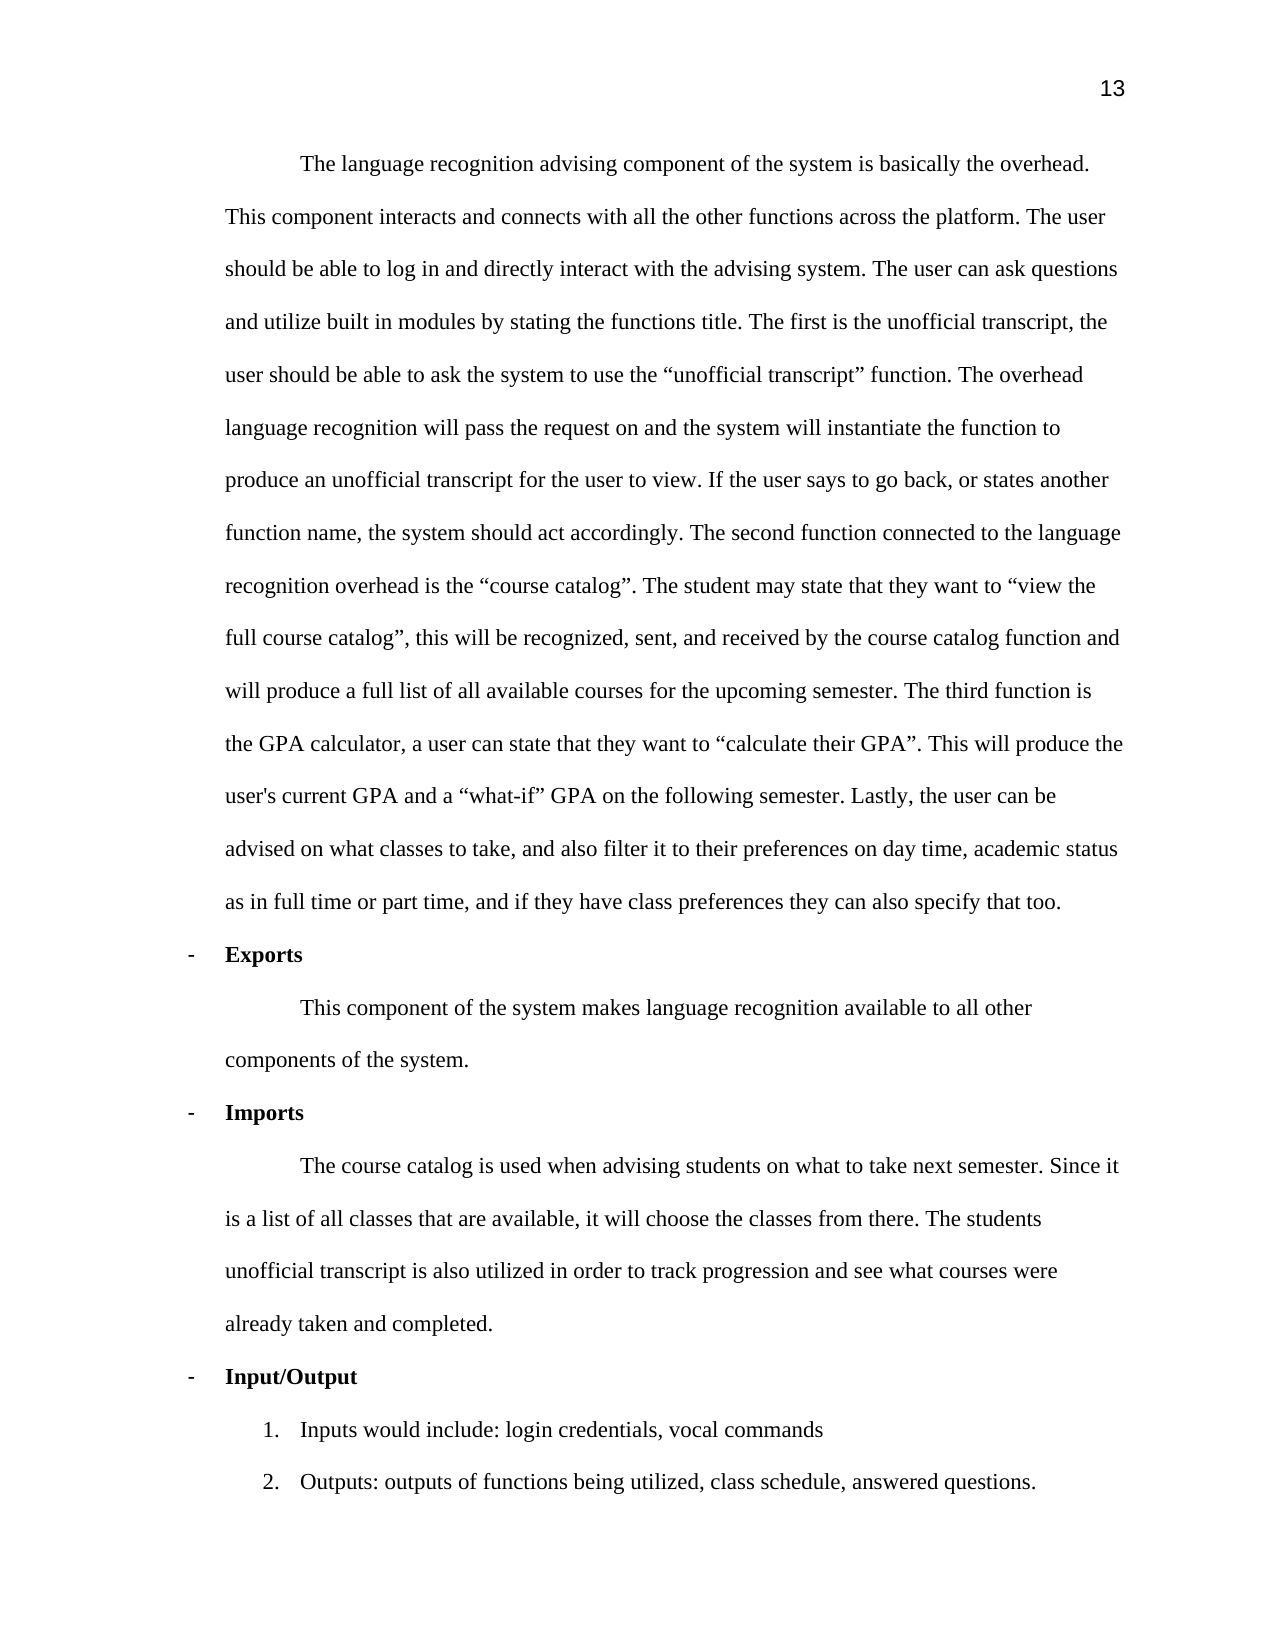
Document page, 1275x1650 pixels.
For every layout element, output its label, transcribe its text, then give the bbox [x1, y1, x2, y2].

list Input/Output [187, 1363, 1125, 1389]
list Outputs: outputs of functions being utilized, class schedule, answered questions. [262, 1468, 1125, 1495]
list Imports [187, 1099, 1125, 1125]
text This component of the system makes language recognition available to all other components of the system. [225, 993, 1125, 1073]
list Exports [187, 941, 1125, 967]
text The language recognition advising component of the system is basically the overhead. This component interacts and connects with all the other functions across the platform. The user should be able to log in and directly interact with the advising system. The user can ask questions and utilize built in modules by stating the functions title. The first is the unofficial transcript, the user should be able to ask the system to use the “unofficial transcript” function. The overhead language recognition will pass the request on and the system will instantiate the function to produce an unofficial transcript for the user to view. If the user says to go back, or states another function name, the system should act accordingly. The second function connected to the language recognition overhead is the “course catalog”. The student may state that they want to “view the full course catalog”, this will be recognized, sent, and received by the course catalog function and will produce a full list of all available courses for the upcoming semester. The third function is the GPA calculator, a user can state that they want to “calculate their GPA”. This will produce the user's current GPA and a “what-if” GPA on the following semester. Lastly, the user can be advised on what classes to take, and also filter it to their preferences on day time, academic status as in full time or part time, and if they have class preferences they can also specify that too. [225, 150, 1125, 914]
list Inputs would include: login credentials, vocal commands [262, 1416, 1125, 1442]
text The course catalog is used when advising students on what to take next semester. Since it is a list of all classes that are available, it will choose the classes from there. The students unofficial transcript is also utilized in order to track progression and see what courses were already taken and completed. [225, 1152, 1125, 1336]
